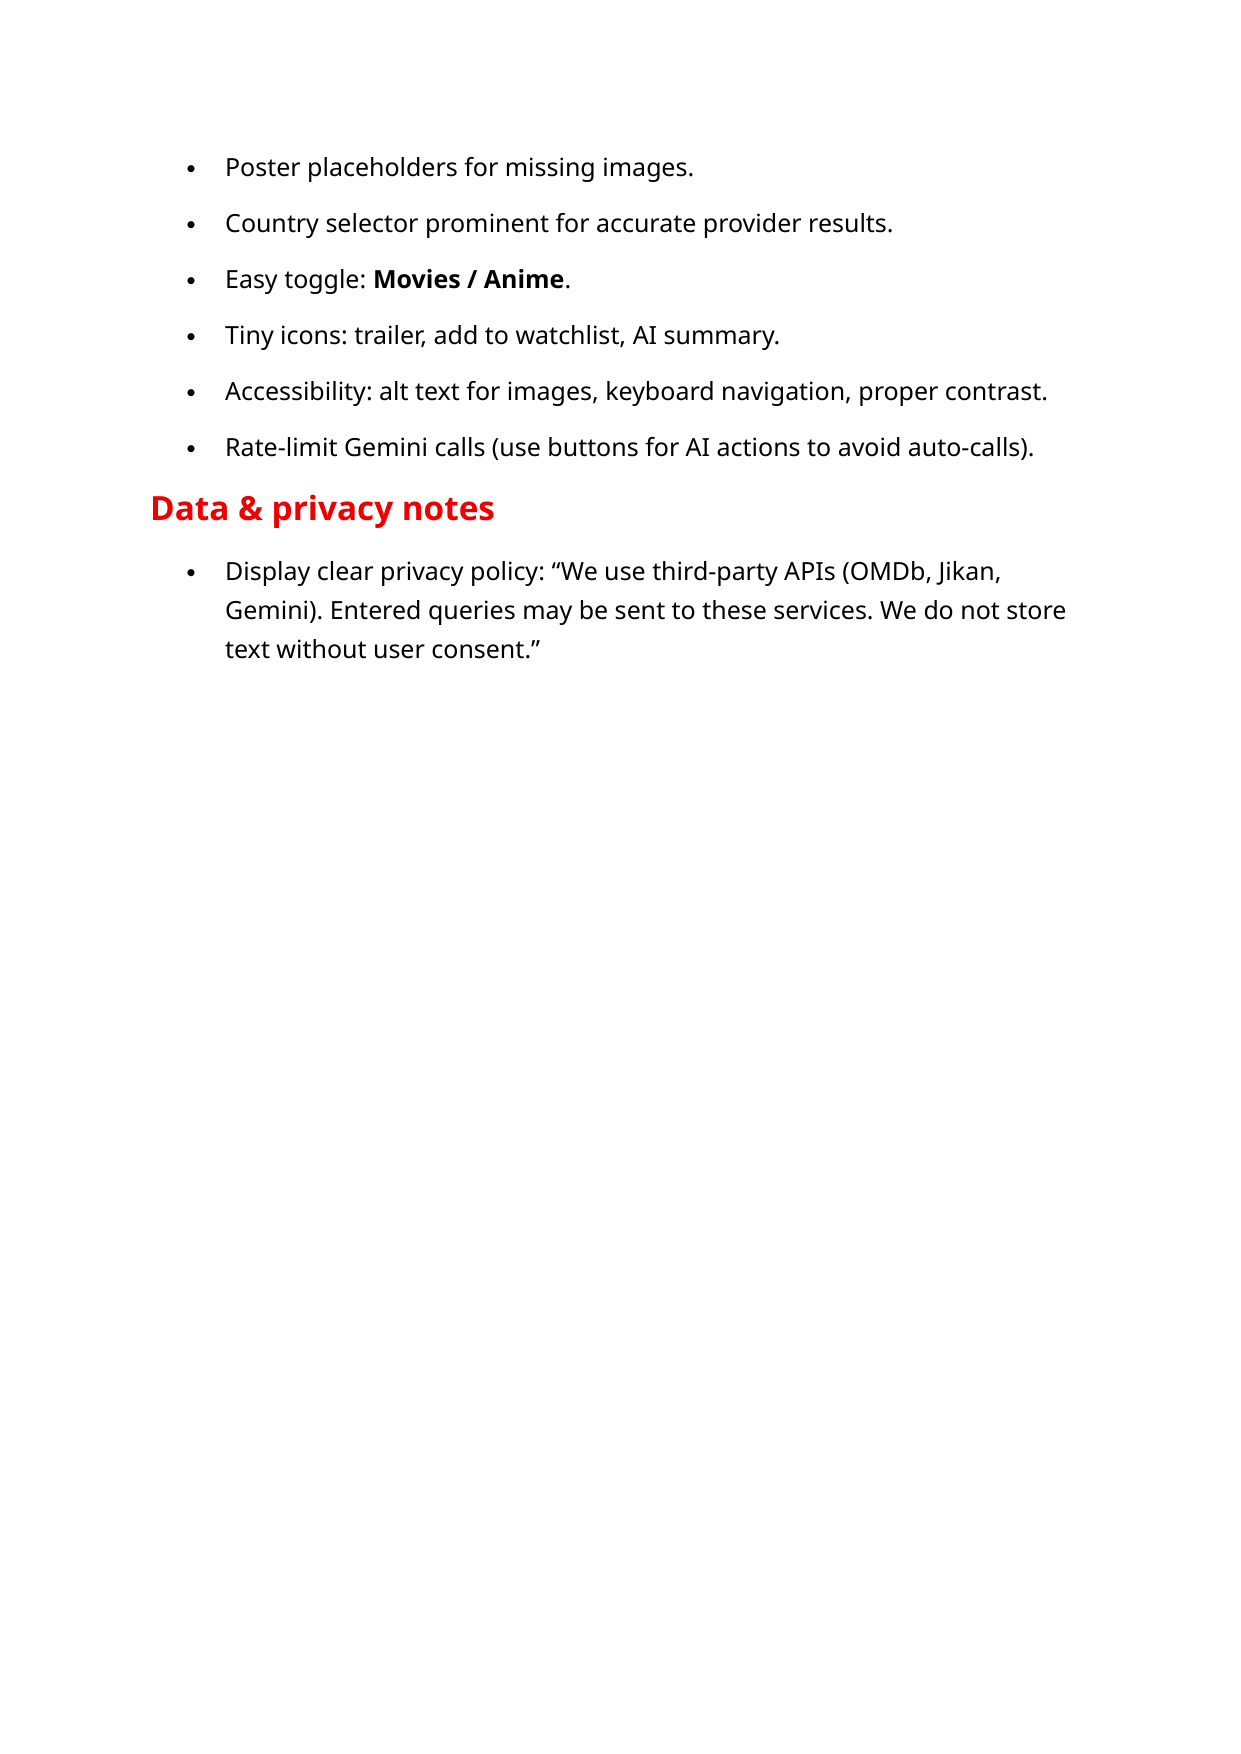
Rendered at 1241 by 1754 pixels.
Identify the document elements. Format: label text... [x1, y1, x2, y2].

list Display clear privacy policy: “We use third-party APIs (OMDb, Jikan, Gemini). Entered queries may be sent to these services. We do not store text without user consent.” [187, 554, 1090, 666]
list Rate-limit Gemini calls (use buttons for AI actions to avoid auto-calls). [187, 429, 1090, 463]
text Data & privacy notes [150, 485, 1090, 530]
list Easy toggle: Movies / Anime. [187, 262, 1090, 296]
list Tiny icons: trailer, add to watchlist, AI summary. [187, 317, 1090, 352]
list Accessibility: alt text for images, keyboard navigation, proper contrast. [187, 373, 1090, 407]
list Poster placeholders for missing images. [187, 150, 1090, 184]
list Country selector prominent for accurate provider results. [187, 206, 1090, 240]
